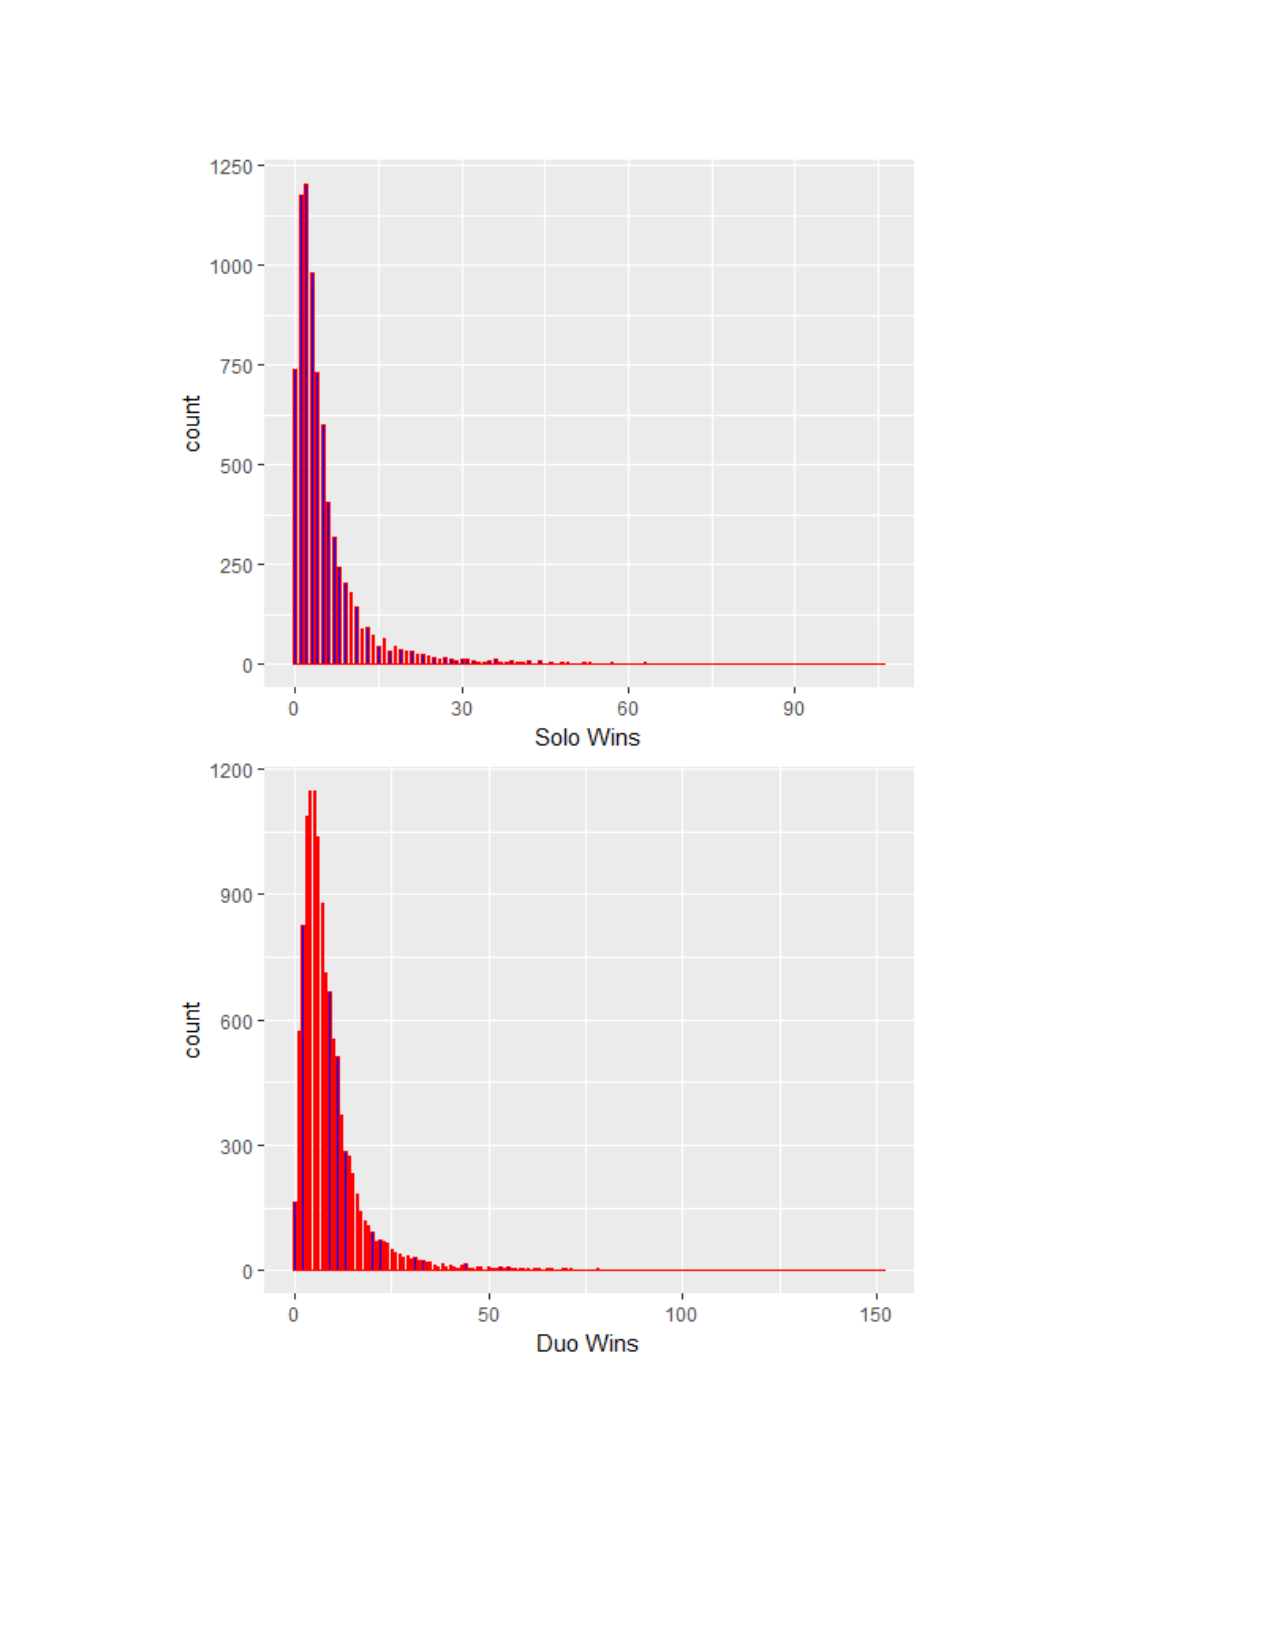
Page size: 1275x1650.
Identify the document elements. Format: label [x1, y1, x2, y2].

picture [168, 150, 927, 1363]
